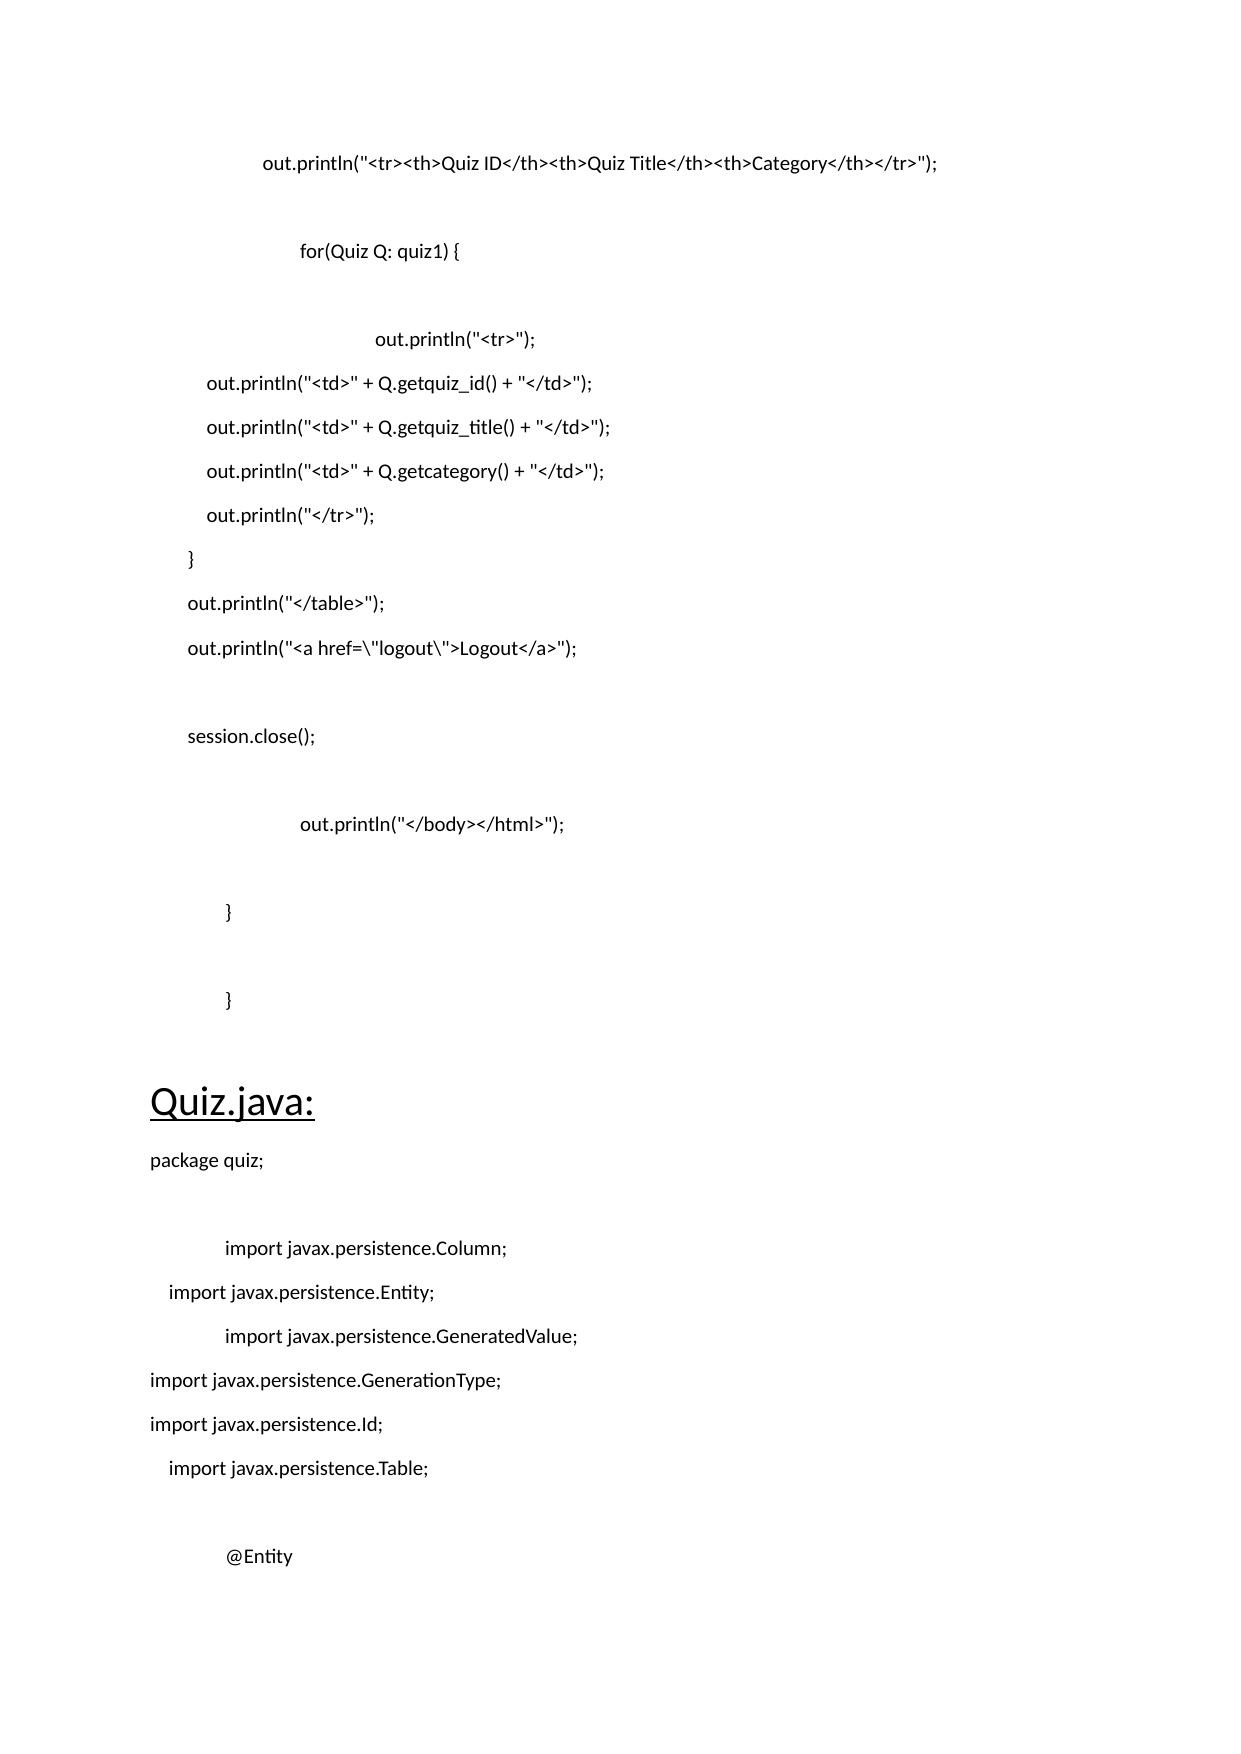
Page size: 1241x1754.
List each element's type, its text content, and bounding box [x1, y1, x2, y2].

text out.println("</table>"); [150, 591, 1090, 616]
text import javax.persistence.Id; [150, 1411, 1090, 1437]
text out.println("</tr>"); [150, 502, 1090, 528]
text import javax.persistence.Column; [150, 1235, 1090, 1260]
text session.close(); [150, 723, 1090, 748]
text import javax.persistence.Table; [150, 1455, 1090, 1481]
text out.println("<td>" + Q.getquiz_title() + "</td>"); [150, 414, 1090, 440]
text } [150, 987, 1090, 1013]
text } [150, 899, 1090, 924]
text out.println("<td>" + Q.getquiz_id() + "</td>"); [150, 370, 1090, 396]
text out.println("<tr><th>Quiz ID</th><th>Quiz Title</th><th>Category</th></tr>"); [150, 150, 1090, 175]
text out.println("<td>" + Q.getcategory() + "</td>"); [150, 458, 1090, 484]
text for(Quiz Q: quiz1) { [150, 238, 1090, 263]
text import javax.persistence.GeneratedValue; [150, 1323, 1090, 1348]
text } [150, 547, 1090, 572]
text out.println("<tr>"); [150, 326, 1090, 352]
text package quiz; [150, 1147, 1090, 1172]
text out.println("<a href=\"logout\">Logout</a>"); [150, 635, 1090, 660]
text Quiz.java: [150, 1075, 1090, 1126]
text import javax.persistence.GenerationType; [150, 1367, 1090, 1393]
text @Entity [150, 1543, 1090, 1569]
text import javax.persistence.Entity; [150, 1279, 1090, 1304]
text out.println("</body></html>"); [150, 811, 1090, 836]
